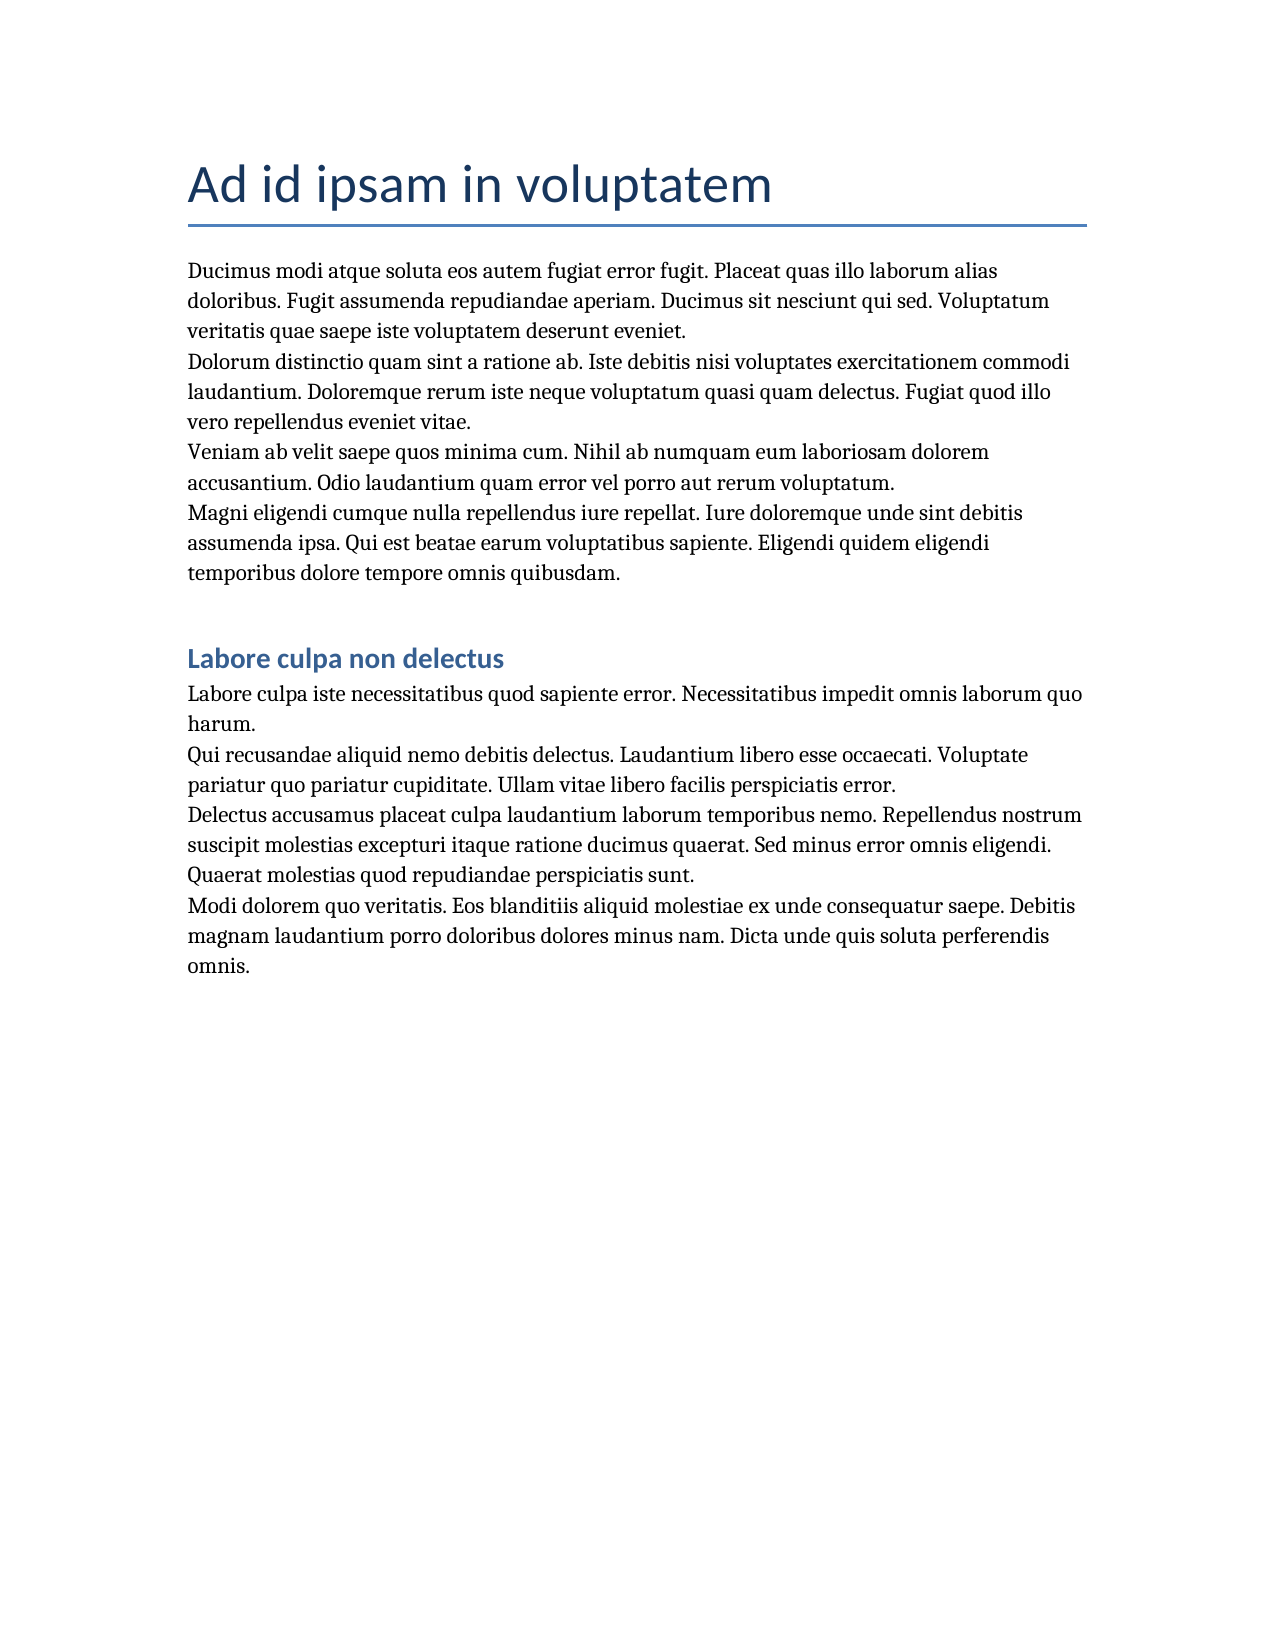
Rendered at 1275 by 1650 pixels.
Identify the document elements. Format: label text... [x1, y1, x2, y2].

text Ducimus modi atque soluta eos autem fugiat error fugit. Placeat quas illo laborum alias doloribus. Fugit assumenda repudiandae aperiam. Ducimus sit nesciunt qui sed. Voluptatum veritatis quae saepe iste voluptatem deserunt eveniet. Dolorum distinctio quam sint a ratione ab. Iste debitis nisi voluptates exercitationem commodi laudantium. Doloremque rerum iste neque voluptatum quasi quam delectus. Fugiat quod illo vero repellendus eveniet vitae. Veniam ab velit saepe quos minima cum. Nihil ab numquam eum laboriosam dolorem accusantium. Odio laudantium quam error vel porro aut rerum voluptatum. Magni eligendi cumque nulla repellendus iure repellat. Iure doloremque unde sint debitis assumenda ipsa. Qui est beatae earum voluptatibus sapiente. Eligendi quidem eligendi temporibus dolore tempore omnis quibusdam. [187, 258, 1087, 586]
subtitle Labore culpa non delectus [187, 640, 1087, 676]
title Ad id ipsam in voluptatem [187, 150, 1087, 227]
text Labore culpa iste necessitatibus quod sapiente error. Necessitatibus impedit omnis laborum quo harum. Qui recusandae aliquid nemo debitis delectus. Laudantium libero esse occaecati. Voluptate pariatur quo pariatur cupiditate. Ullam vitae libero facilis perspiciatis error. Delectus accusamus placeat culpa laudantium laborum temporibus nemo. Repellendus nostrum suscipit molestias excepturi itaque ratione ducimus quaerat. Sed minus error omnis eligendi. Quaerat molestias quod repudiandae perspiciatis sunt. Modi dolorem quo veritatis. Eos blanditiis aliquid molestiae ex unde consequatur saepe. Debitis magnam laudantium porro doloribus dolores minus nam. Dicta unde quis soluta perferendis omnis. [187, 681, 1087, 979]
